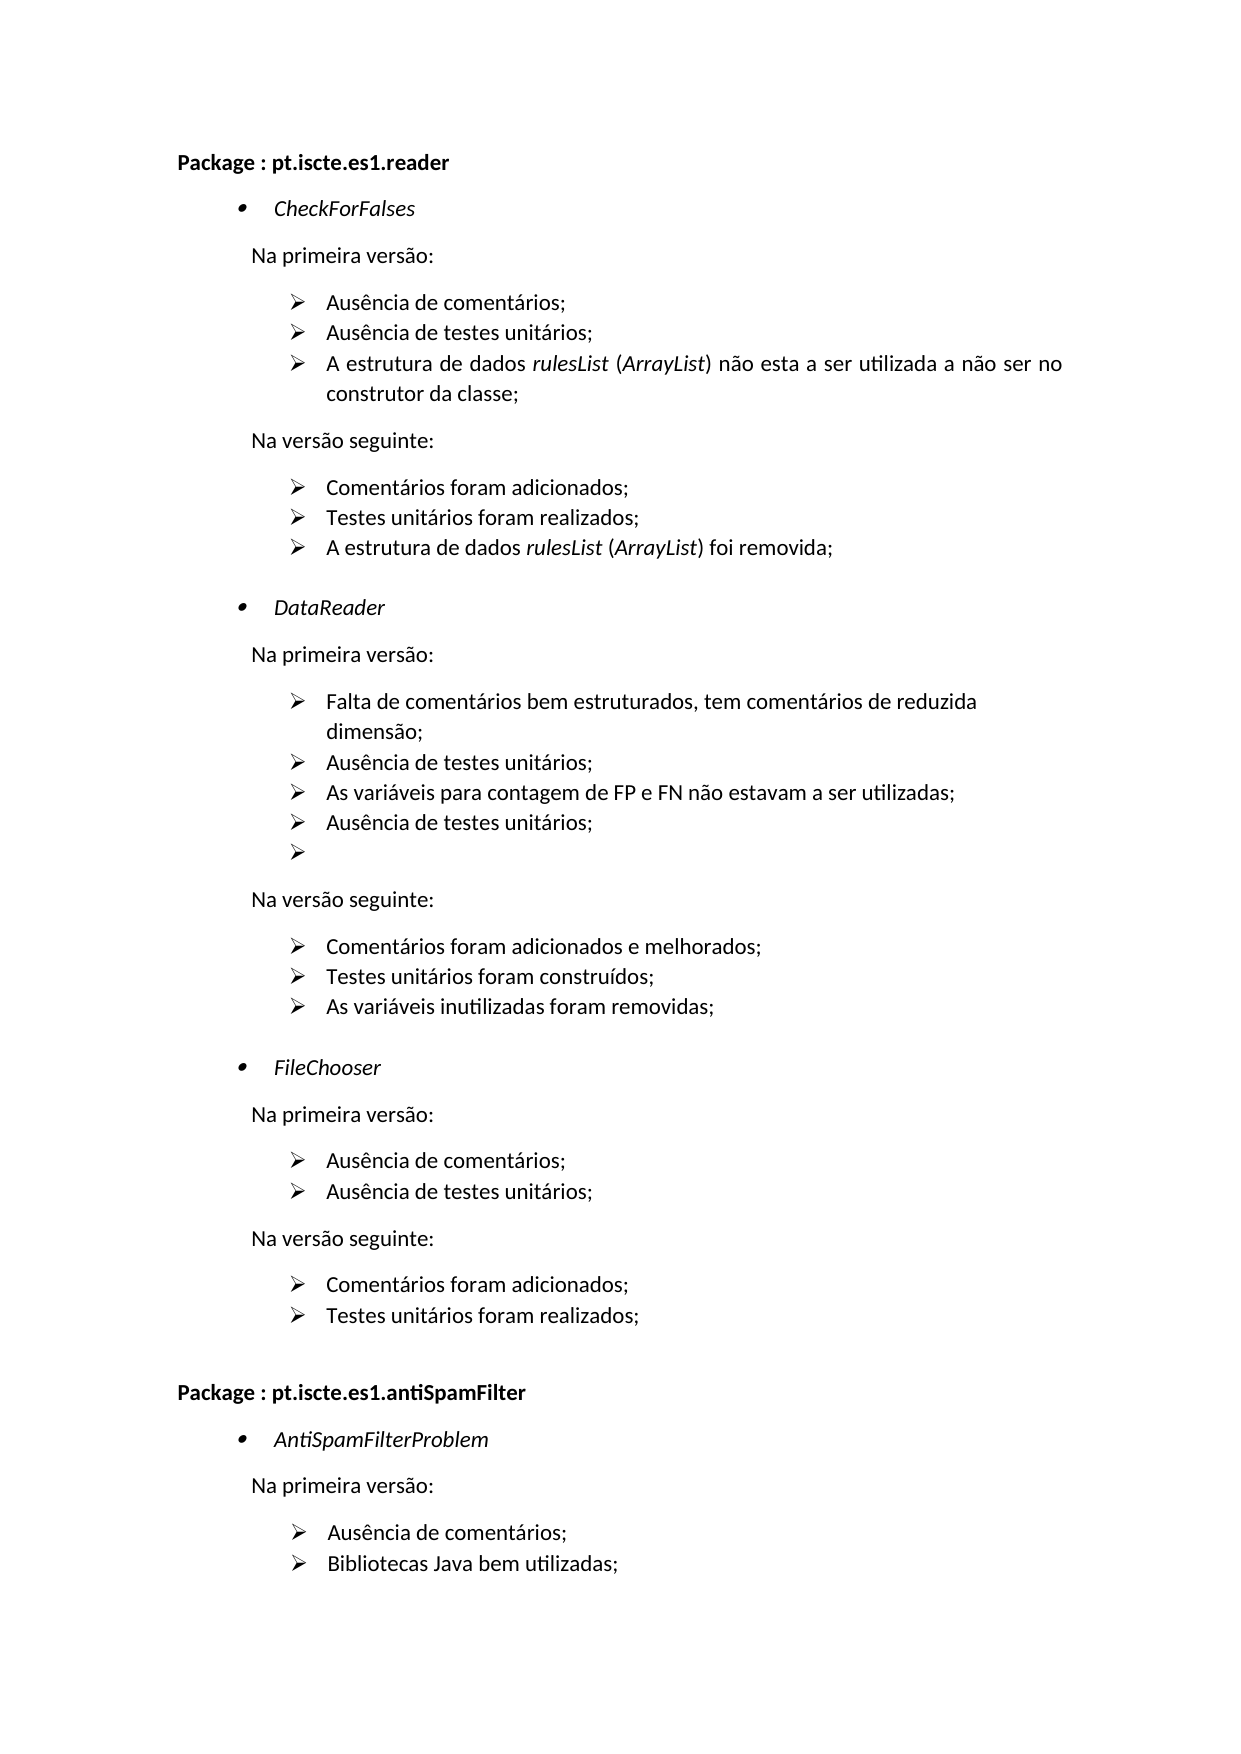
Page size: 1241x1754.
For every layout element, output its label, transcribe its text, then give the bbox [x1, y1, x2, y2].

list Falta de comentários bem estruturados, tem comentários de reduzida dimensão; [288, 687, 1063, 745]
list Comentários foram adicionados; [288, 473, 1063, 501]
list Ausência de testes unitários; [288, 808, 1063, 836]
text Na primeira versão: [177, 241, 1063, 269]
list Testes unitários foram construídos; [288, 962, 1063, 990]
list Comentários foram adicionados e melhorados; [288, 932, 1063, 960]
text Na versão seguinte: [177, 1224, 1063, 1252]
list Ausência de comentários; [288, 1147, 1063, 1174]
list AntiSpamFilterProblem [236, 1425, 1063, 1453]
list A estrutura de dados rulesList (ArrayList) não esta a ser utilizada a não ser no construtor da classe; [288, 349, 1063, 407]
list Ausência de testes unitários; [288, 1177, 1063, 1205]
text Na primeira versão: [177, 1100, 1063, 1128]
list Testes unitários foram realizados; [288, 503, 1063, 531]
list FileChooser [236, 1053, 1063, 1081]
list CheckForFalses [236, 194, 1063, 222]
text Package : pt.iscte.es1.reader [177, 148, 1063, 176]
list As variáveis inutilizadas foram removidas; [288, 992, 1063, 1020]
text Na primeira versão: [215, 1472, 1063, 1499]
list Bibliotecas Java bem utilizadas; [290, 1549, 1063, 1577]
list Testes unitários foram realizados; [288, 1301, 1063, 1329]
list Ausência de testes unitários; [288, 748, 1063, 776]
list As variáveis para contagem de FP e FN não estavam a ser utilizadas; [288, 778, 1063, 806]
list Ausência de comentários; [290, 1518, 1063, 1546]
list Ausência de testes unitários; [288, 318, 1063, 346]
list Ausência de comentários; [288, 288, 1063, 316]
text Na primeira versão: [177, 640, 1063, 668]
text Package : pt.iscte.es1.antiSpamFilter [177, 1378, 1063, 1406]
text Na versão seguinte: [177, 426, 1063, 454]
text Na versão seguinte: [177, 885, 1063, 913]
list DataReader [236, 593, 1063, 621]
list Comentários foram adicionados; [288, 1271, 1063, 1298]
list A estrutura de dados rulesList (ArrayList) foi removida; [288, 533, 1063, 561]
